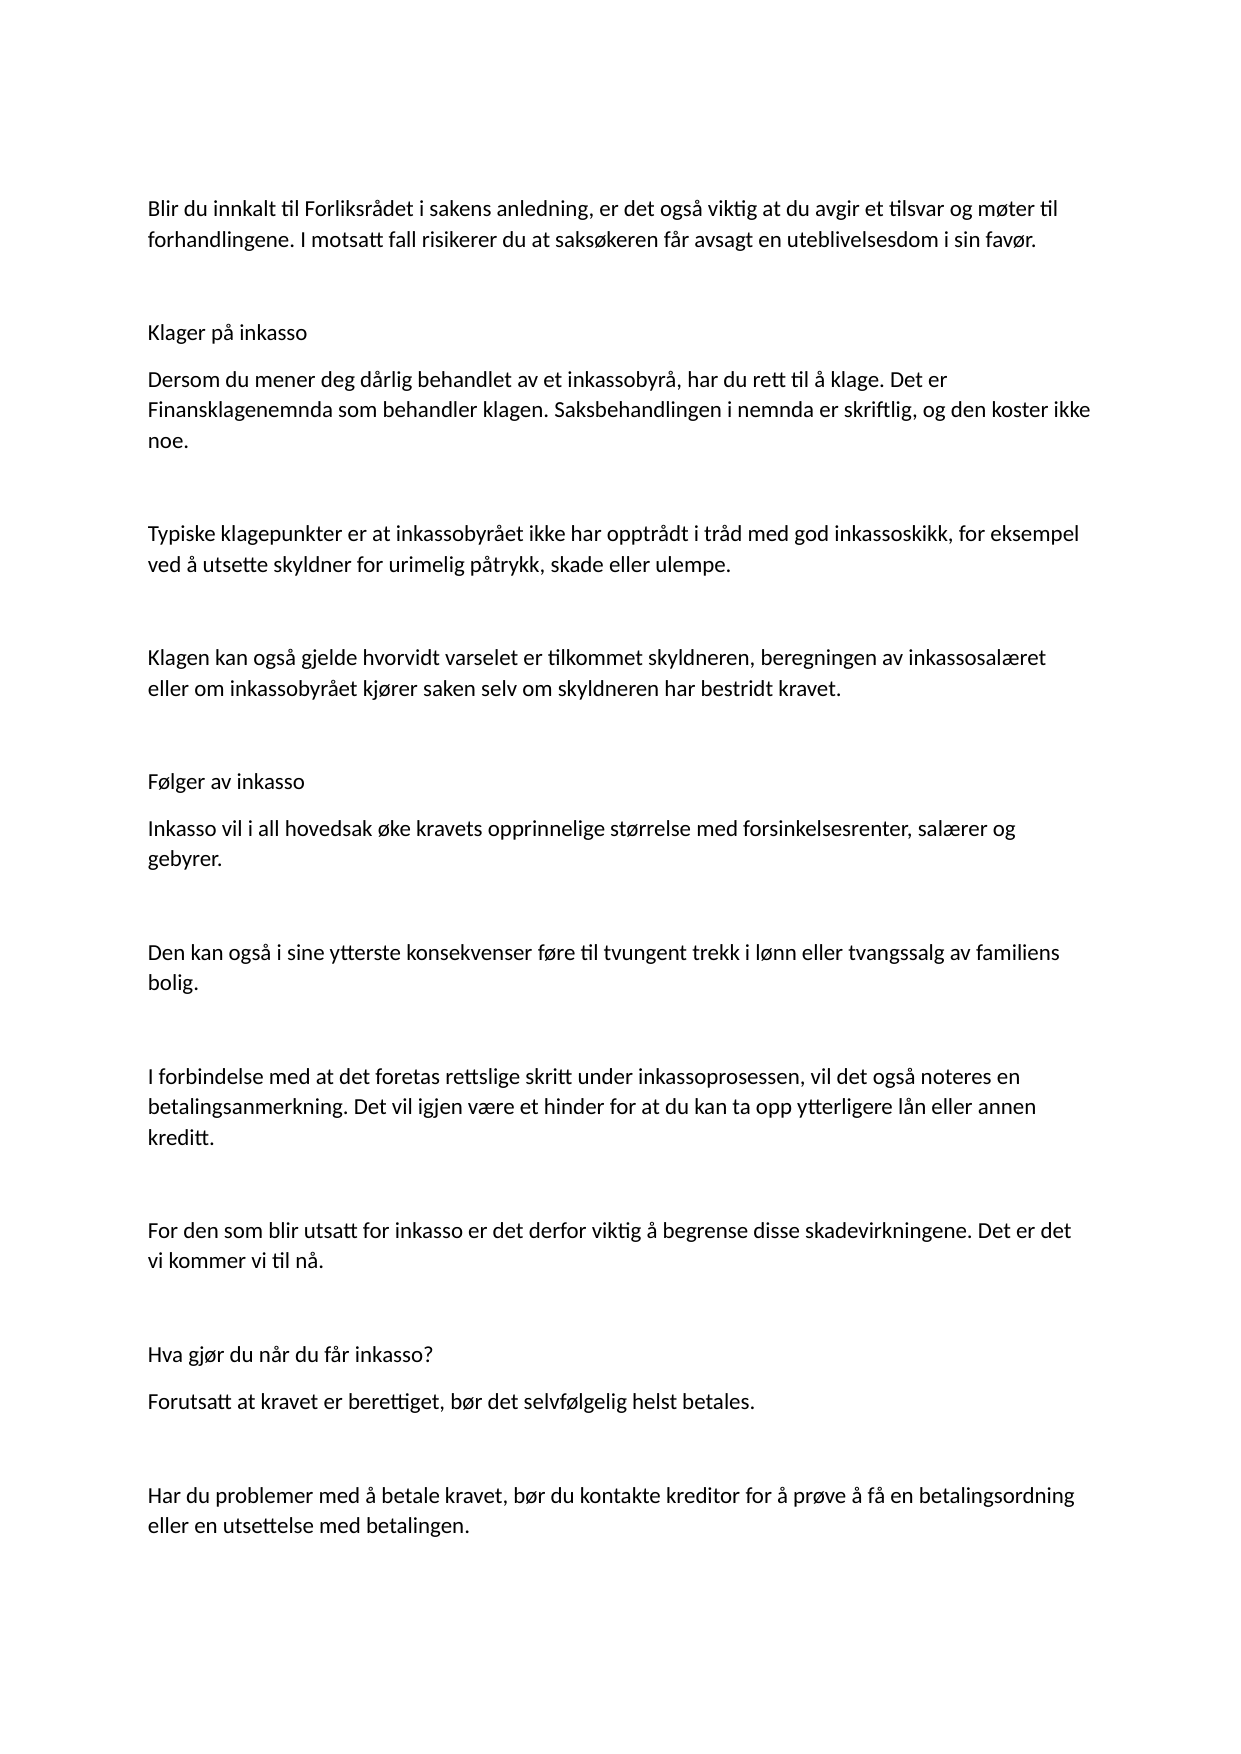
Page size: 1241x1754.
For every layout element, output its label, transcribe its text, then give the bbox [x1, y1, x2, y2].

text Blir du innkalt til Forliksrådet i sakens anledning, er det også viktig at du avgir et tilsvar og møter til forhandlingene. I motsatt fall risikerer du at saksøkeren får avsagt en uteblivelsesdom i sin favør. [148, 194, 1093, 253]
text Dersom du mener deg dårlig behandlet av et inkassobyrå, har du rett til å klage. Det er Finansklagenemnda som behandler klagen. Saksbehandlingen i nemnda er skriftlig, og den koster ikke noe. [148, 365, 1093, 454]
text Hva gjør du når du får inkasso? [148, 1340, 1093, 1368]
text Klagen kan også gjelde hvorvidt varselet er tilkommet skyldneren, beregningen av inkassosalæret eller om inkassobyrået kjører saken selv om skyldneren har bestridt kravet. [148, 643, 1093, 702]
text For den som blir utsatt for inkasso er det derfor viktig å begrense disse skadevirkningene. Det er det vi kommer vi til nå. [148, 1216, 1093, 1274]
text Typiske klagepunkter er at inkassobyrået ikke har opptrådt i tråd med god inkassoskikk, for eksempel ved å utsette skyldner for urimelig påtrykk, skade eller ulempe. [148, 519, 1093, 578]
text I forbindelse med at det foretas rettslige skritt under inkassoprosessen, vil det også noteres en betalingsanmerkning. Det vil igjen være et hinder for at du kan ta opp ytterligere lån eller annen kreditt. [148, 1062, 1093, 1151]
text Den kan også i sine ytterste konsekvenser føre til tvungent trekk i lønn eller tvangssalg av familiens bolig. [148, 938, 1093, 996]
text Inkasso vil i all hovedsak øke kravets opprinnelige størrelse med forsinkelsesrenter, salærer og gebyrer. [148, 814, 1093, 872]
text Følger av inkasso [148, 767, 1093, 795]
text Forutsatt at kravet er berettiget, bør det selvfølgelig helst betales. [148, 1387, 1093, 1415]
text Har du problemer med å betale kravet, bør du kontakte kreditor for å prøve å få en betalingsordning eller en utsettelse med betalingen. [148, 1481, 1093, 1539]
text Klager på inkasso [148, 318, 1093, 346]
